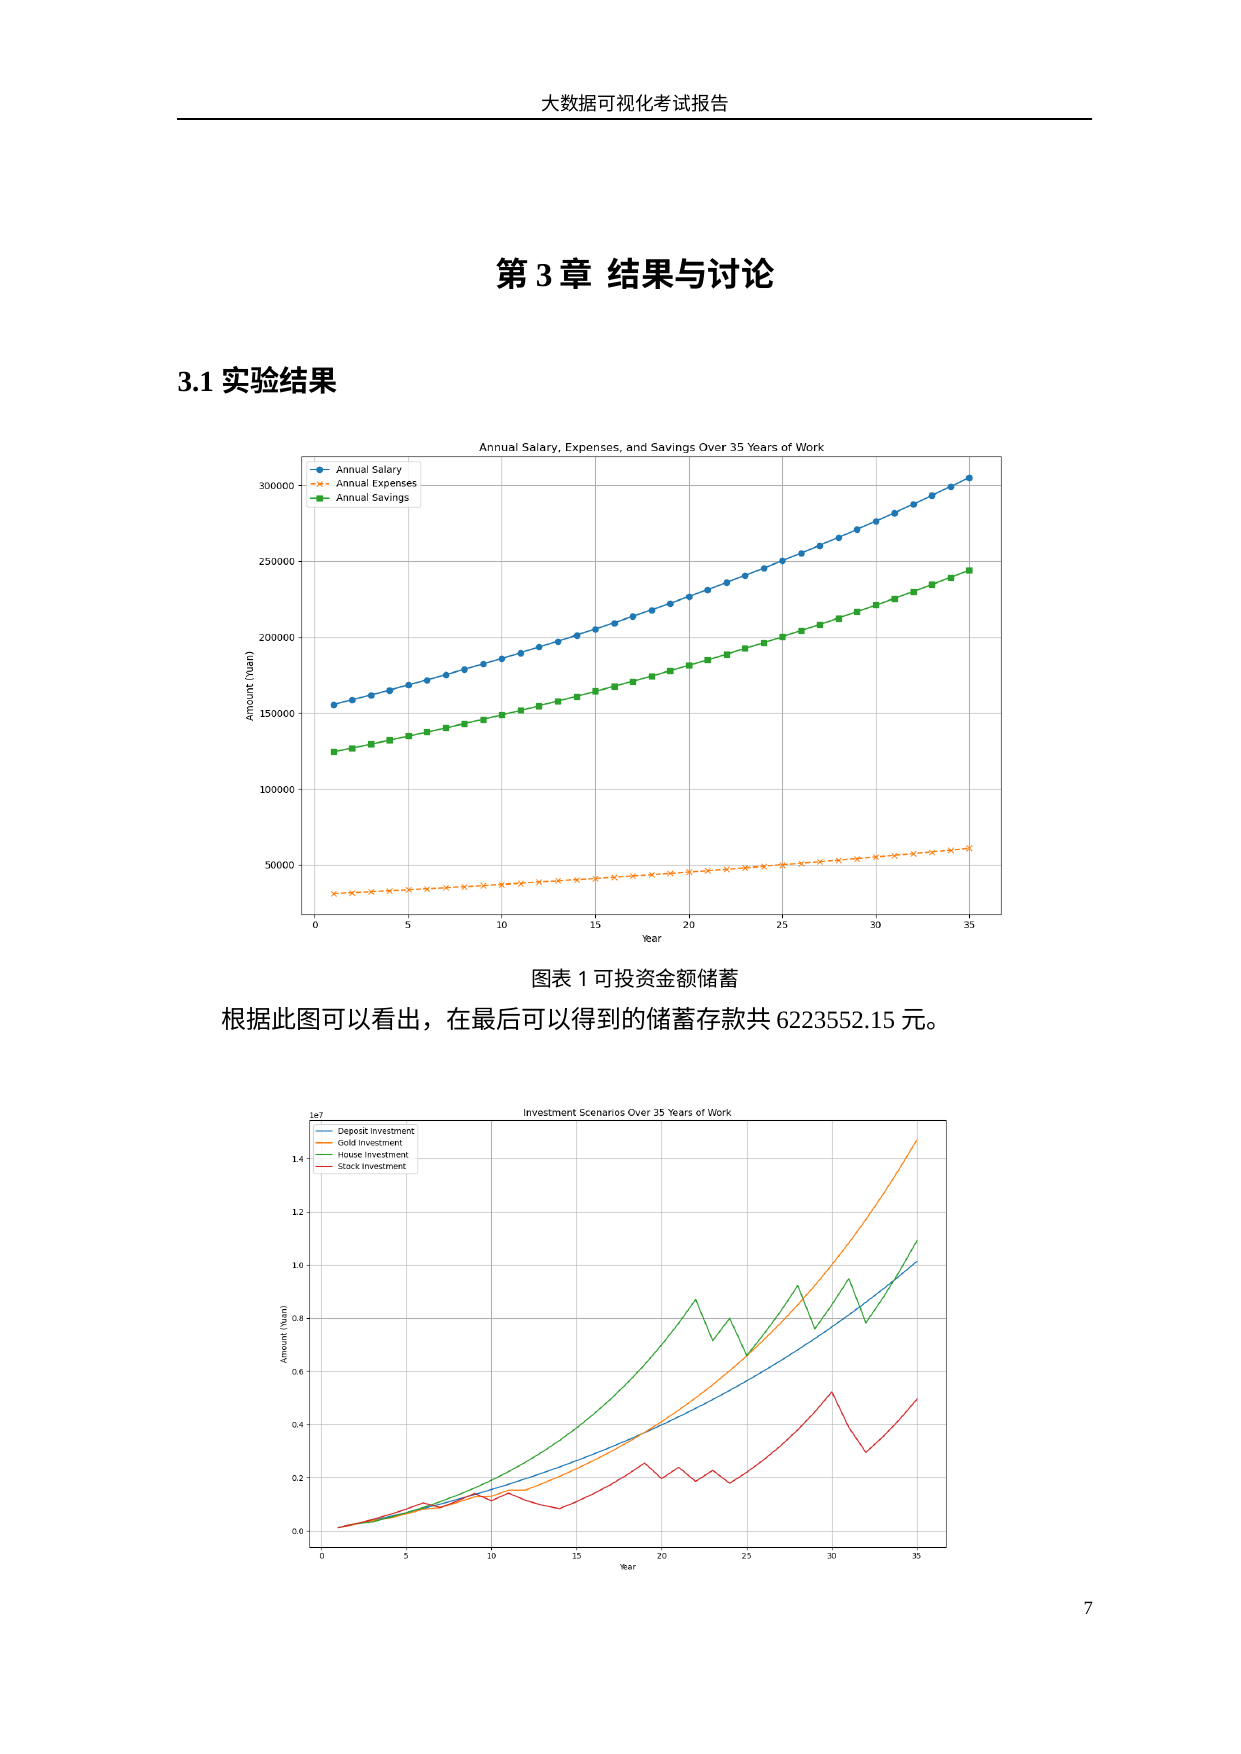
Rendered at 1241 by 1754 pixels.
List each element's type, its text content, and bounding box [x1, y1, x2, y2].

subtitle 第3章 结果与讨论 [177, 248, 1092, 296]
text 图表 1可投资金额储蓄 [177, 962, 1092, 992]
text 根据此图可以看出，在最后可以得到的储蓄存款共6223552.15 元。 [177, 1000, 1092, 1036]
subtitle 3.1 实验结果 [177, 358, 1092, 400]
picture [263, 1081, 1007, 1588]
picture [232, 423, 1038, 955]
